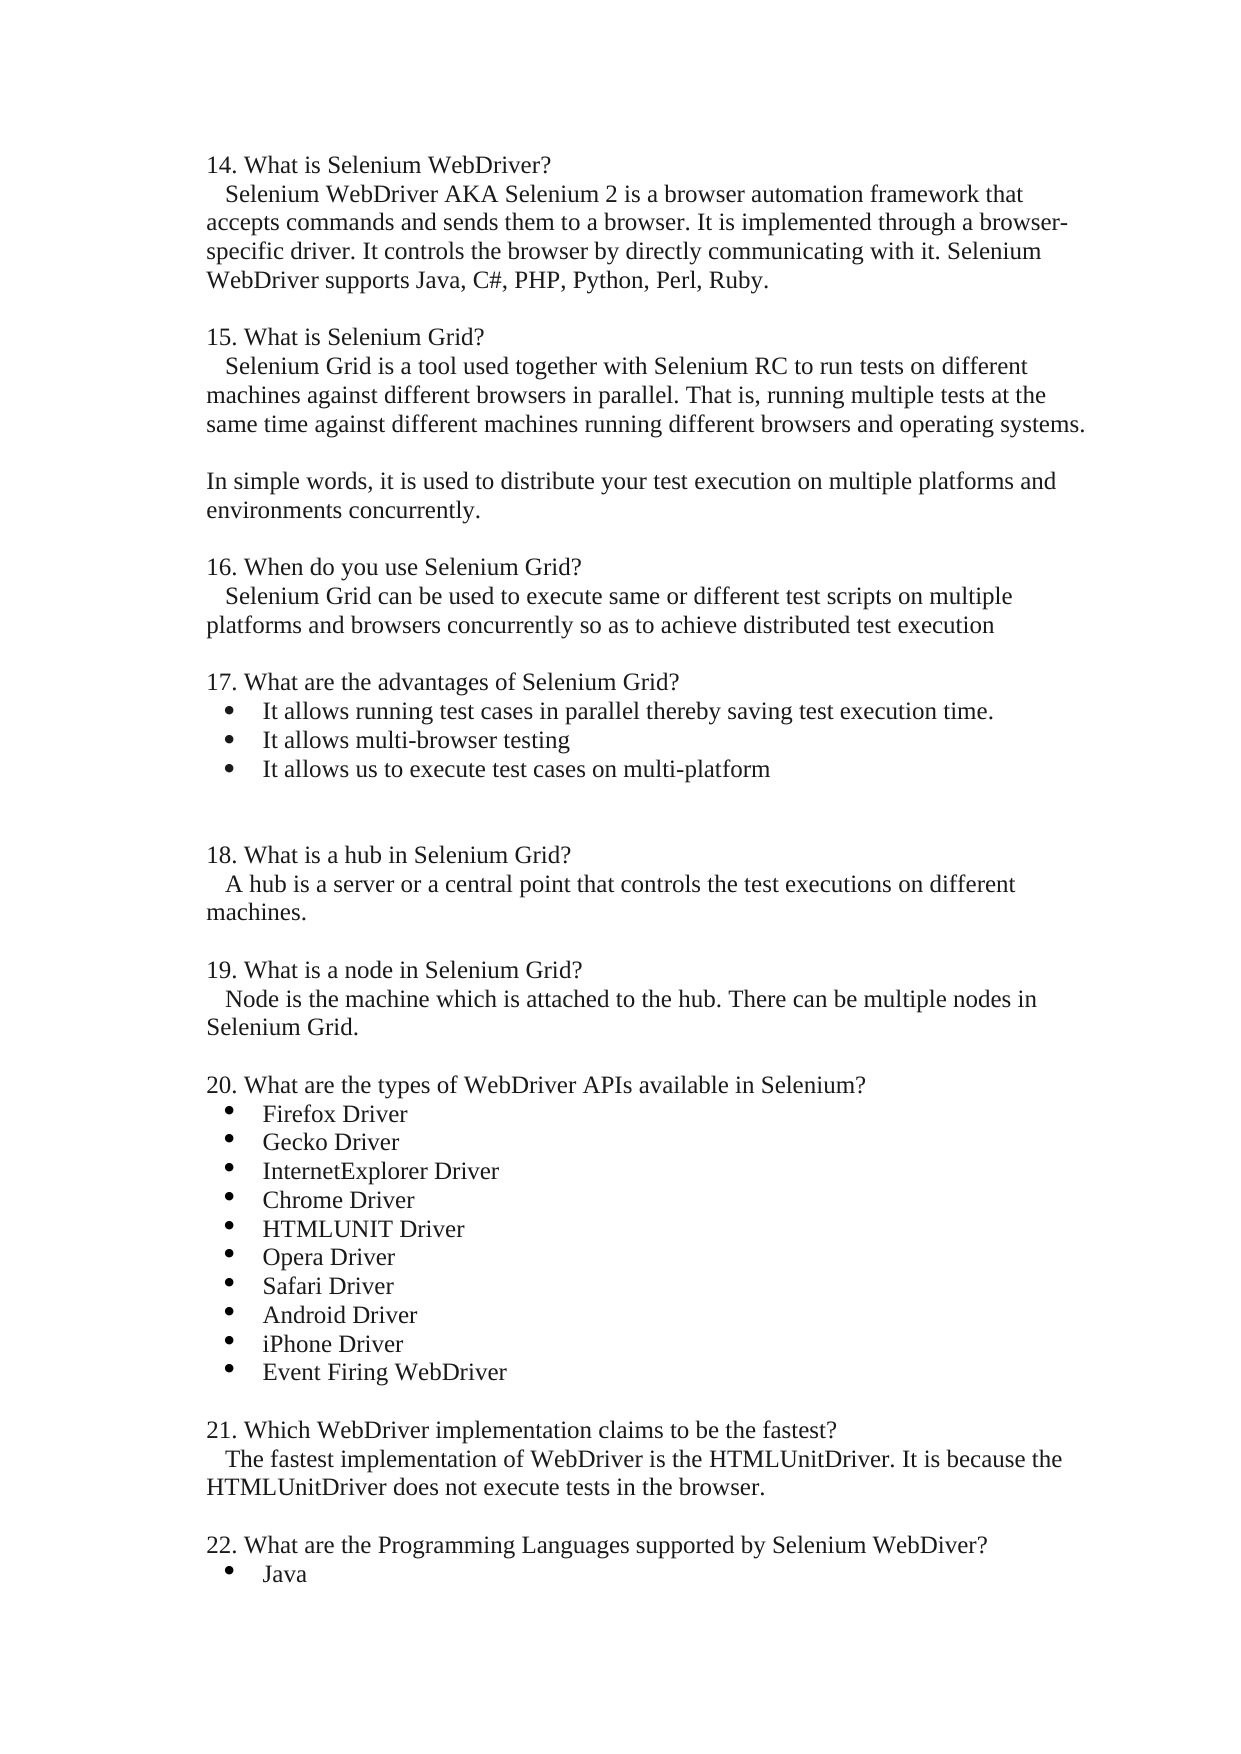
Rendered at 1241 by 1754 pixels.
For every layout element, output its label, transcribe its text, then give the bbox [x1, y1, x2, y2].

list It allows us to execute test cases on multi-platform [225, 754, 1090, 782]
list Android Driver [225, 1300, 1090, 1329]
text Selenium WebDriver AKA Selenium 2 is a browser automation framework that accepts commands and sends them to a browser. It is implemented through a browser-specific driver. It controls the browser by directly communicating with it. Selenium WebDriver supports Java, C#, PHP, Python, Perl, Ruby. [206, 179, 1090, 294]
list iPhone Driver [225, 1329, 1090, 1357]
text 17. What are the advantages of Selenium Grid? [206, 667, 1090, 696]
list Safari Driver [225, 1271, 1090, 1300]
text 16. When do you use Selenium Grid? [206, 552, 1090, 581]
list Chrome Driver [225, 1185, 1090, 1214]
list It allows running test cases in parallel thereby saving test execution time. [225, 696, 1090, 725]
text 18. What is a hub in Selenium Grid? [206, 840, 1090, 869]
list Java [225, 1559, 1090, 1587]
text 19. What is a node in Selenium Grid? [206, 955, 1090, 984]
text 15. What is Selenium Grid? [206, 322, 1090, 351]
text 21. Which WebDriver implementation claims to be the fastest? [206, 1415, 1090, 1444]
list HTMLUNIT Driver [225, 1214, 1090, 1242]
text The fastest implementation of WebDriver is the HTMLUnitDriver. It is because the HTMLUnitDriver does not execute tests in the browser. [206, 1444, 1090, 1501]
list InternetExplorer Driver [225, 1156, 1090, 1185]
text Node is the machine which is attached to the hub. There can be multiple nodes in Selenium Grid. [206, 984, 1090, 1041]
list It allows multi-browser testing [225, 725, 1090, 754]
text Selenium Grid can be used to execute same or different test scripts on multiple platforms and browsers concurrently so as to achieve distributed test execution [206, 581, 1090, 639]
text A hub is a server or a central point that controls the test executions on different machines. [206, 869, 1090, 926]
list Firefox Driver [225, 1099, 1090, 1127]
text 14. What is Selenium WebDriver? [206, 150, 1090, 179]
list Opera Driver [225, 1242, 1090, 1271]
text Selenium Grid is a tool used together with Selenium RC to run tests on different machines against different browsers in parallel. That is, running multiple tests at the same time against different machines running different browsers and operating systems. [206, 351, 1090, 437]
list Gecko Driver [225, 1127, 1090, 1156]
text 20. What are the types of WebDriver APIs available in Selenium? [206, 1070, 1090, 1099]
list Event Firing WebDriver [225, 1357, 1090, 1386]
text In simple words, it is used to distribute your test execution on multiple platforms and environments concurrently. [206, 466, 1090, 524]
text 22. What are the Programming Languages supported by Selenium WebDiver? [206, 1530, 1090, 1559]
